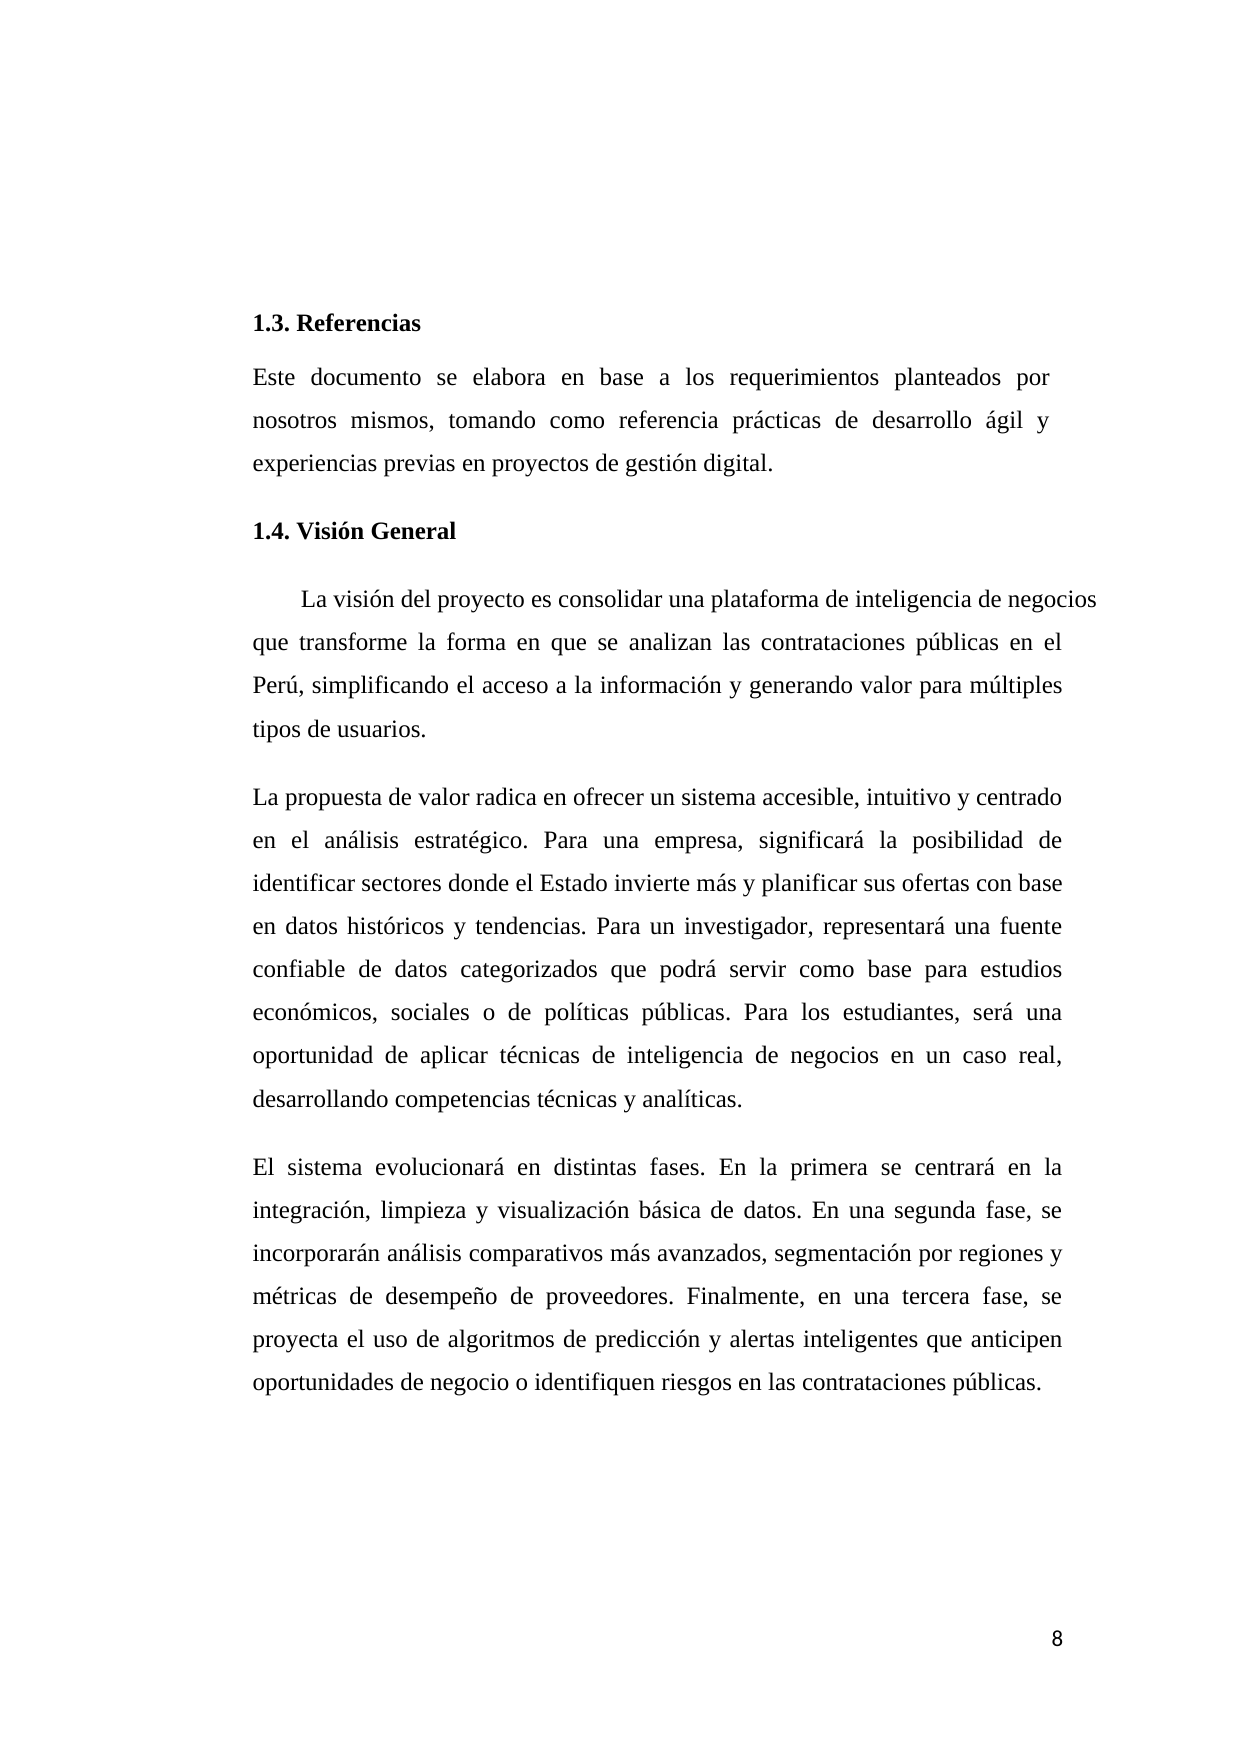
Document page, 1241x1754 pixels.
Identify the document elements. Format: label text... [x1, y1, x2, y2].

text La visión del proyecto es consolidar una plataforma de inteligencia de negocios que transforme la forma en que se analizan las contrataciones públicas en el Perú, simplificando el acceso a la información y generando valor para múltiples tipos de usuarios. [252, 584, 1063, 742]
text 1.3. Referencias [252, 308, 1063, 337]
text La propuesta de valor radica en ofrecer un sistema accesible, intuitivo y centrado en el análisis estratégico. Para una empresa, significará la posibilidad de identificar sectores donde el Estado invierte más y planificar sus ofertas con base en datos históricos y tendencias. Para un investigador, representará una fuente confiable de datos categorizados que podrá servir como base para estudios económicos, sociales o de políticas públicas. Para los estudiantes, será una oportunidad de aplicar técnicas de inteligencia de negocios en un caso real, desarrollando competencias técnicas y analíticas. [252, 782, 1063, 1112]
text El sistema evolucionará en distintas fases. En la primera se centrará en la integración, limpieza y visualización básica de datos. En una segunda fase, se incorporarán análisis comparativos más avanzados, segmentación por regiones y métricas de desempeño de proveedores. Finalmente, en una tercera fase, se proyecta el uso de algoritmos de predicción y alertas inteligentes que anticipen oportunidades de negocio o identifiquen riesgos en las contrataciones públicas. [252, 1152, 1063, 1396]
text 1.4. Visión General [252, 516, 1063, 545]
text Este documento se elabora en base a los requerimientos planteados por nosotros mismos, tomando como referencia prácticas de desarrollo ágil y experiencias previas en proyectos de gestión digital. [252, 362, 1051, 477]
